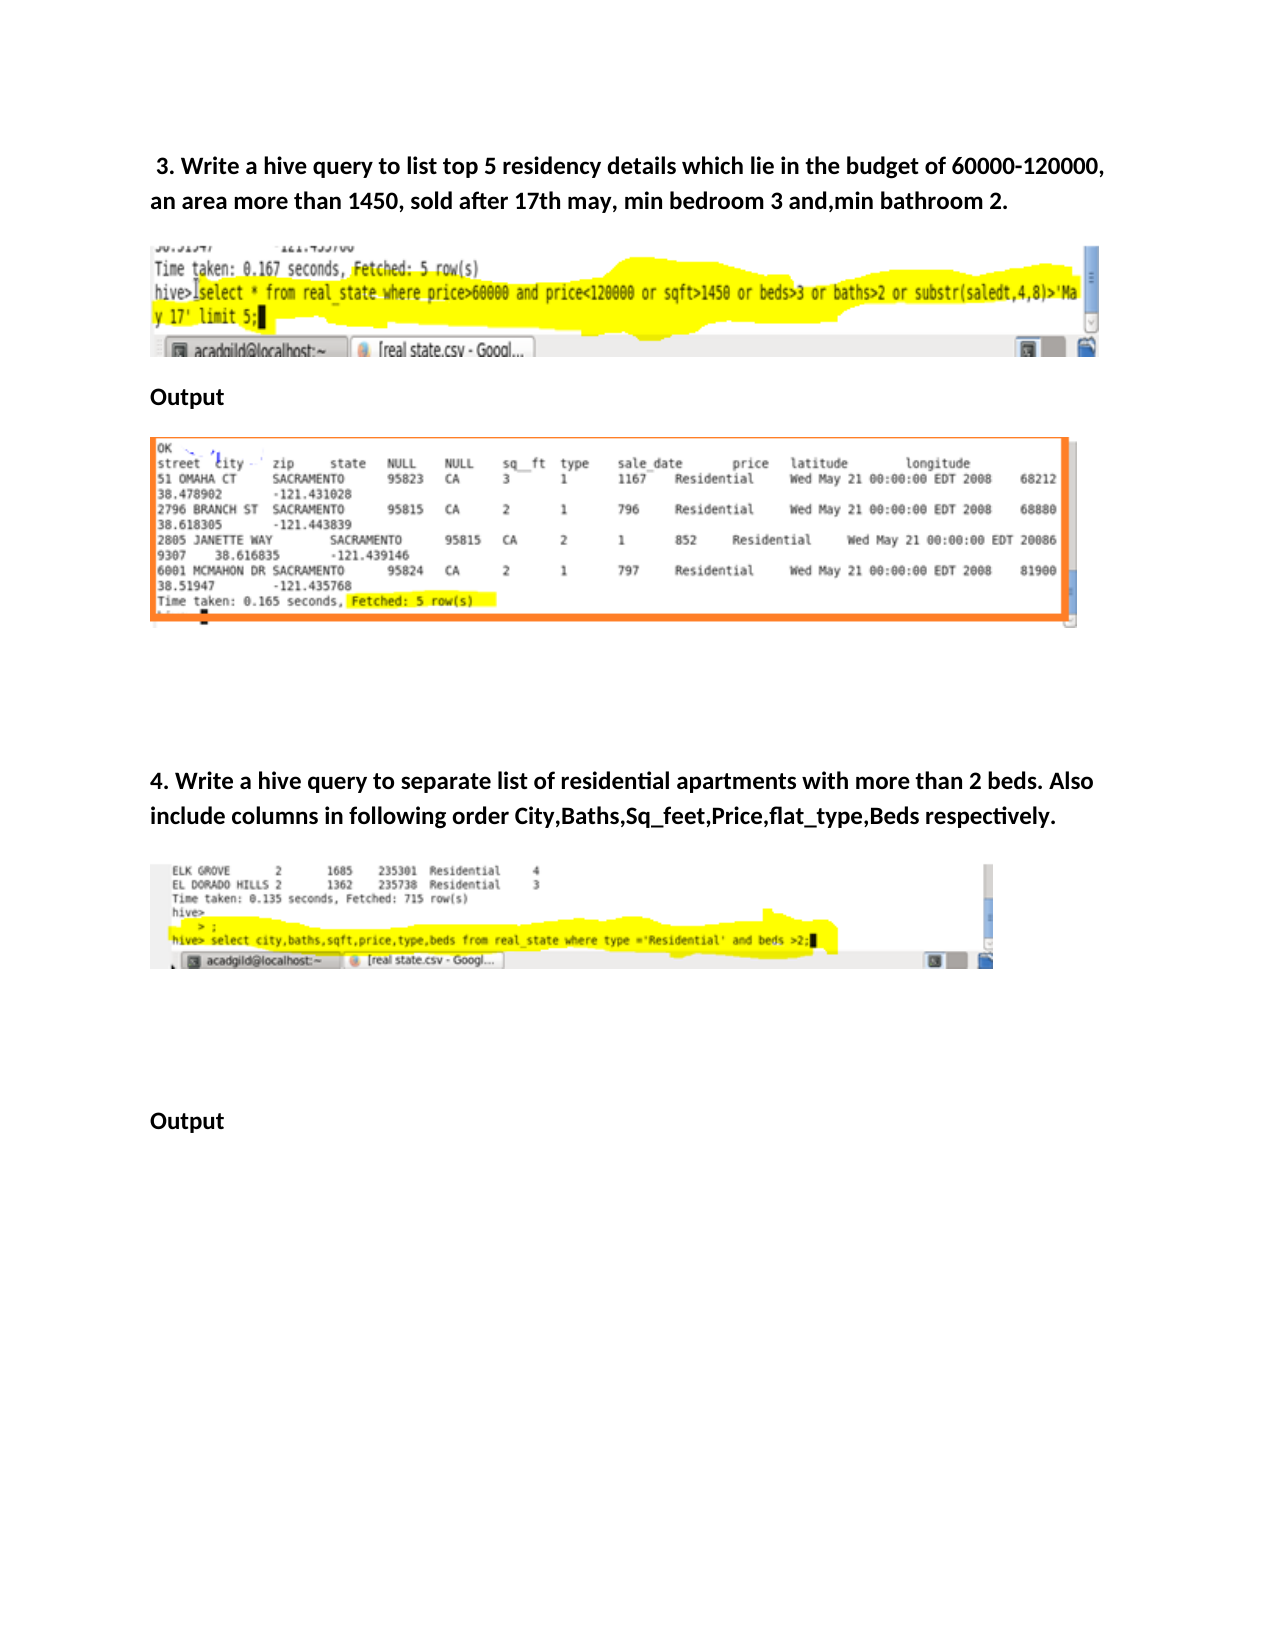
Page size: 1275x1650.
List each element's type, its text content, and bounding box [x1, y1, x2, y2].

text 4. Write a hive query to separate list of residential apartments with more than 2 beds. Also include columns in following order City,Baths,Sq_feet,Price,flat_type,Beds respectively. [150, 765, 1125, 830]
text Output [150, 382, 1125, 412]
text 3. Write a hive query to list top 5 residency details which lie in the budget of 60000-120000, an area more than 1450, sold after 17th may, min bedroom 3 and,min bathroom 2. [150, 150, 1125, 216]
text Output [150, 1105, 1125, 1135]
picture [150, 855, 993, 969]
picture [150, 240, 1099, 357]
picture [150, 437, 1077, 628]
